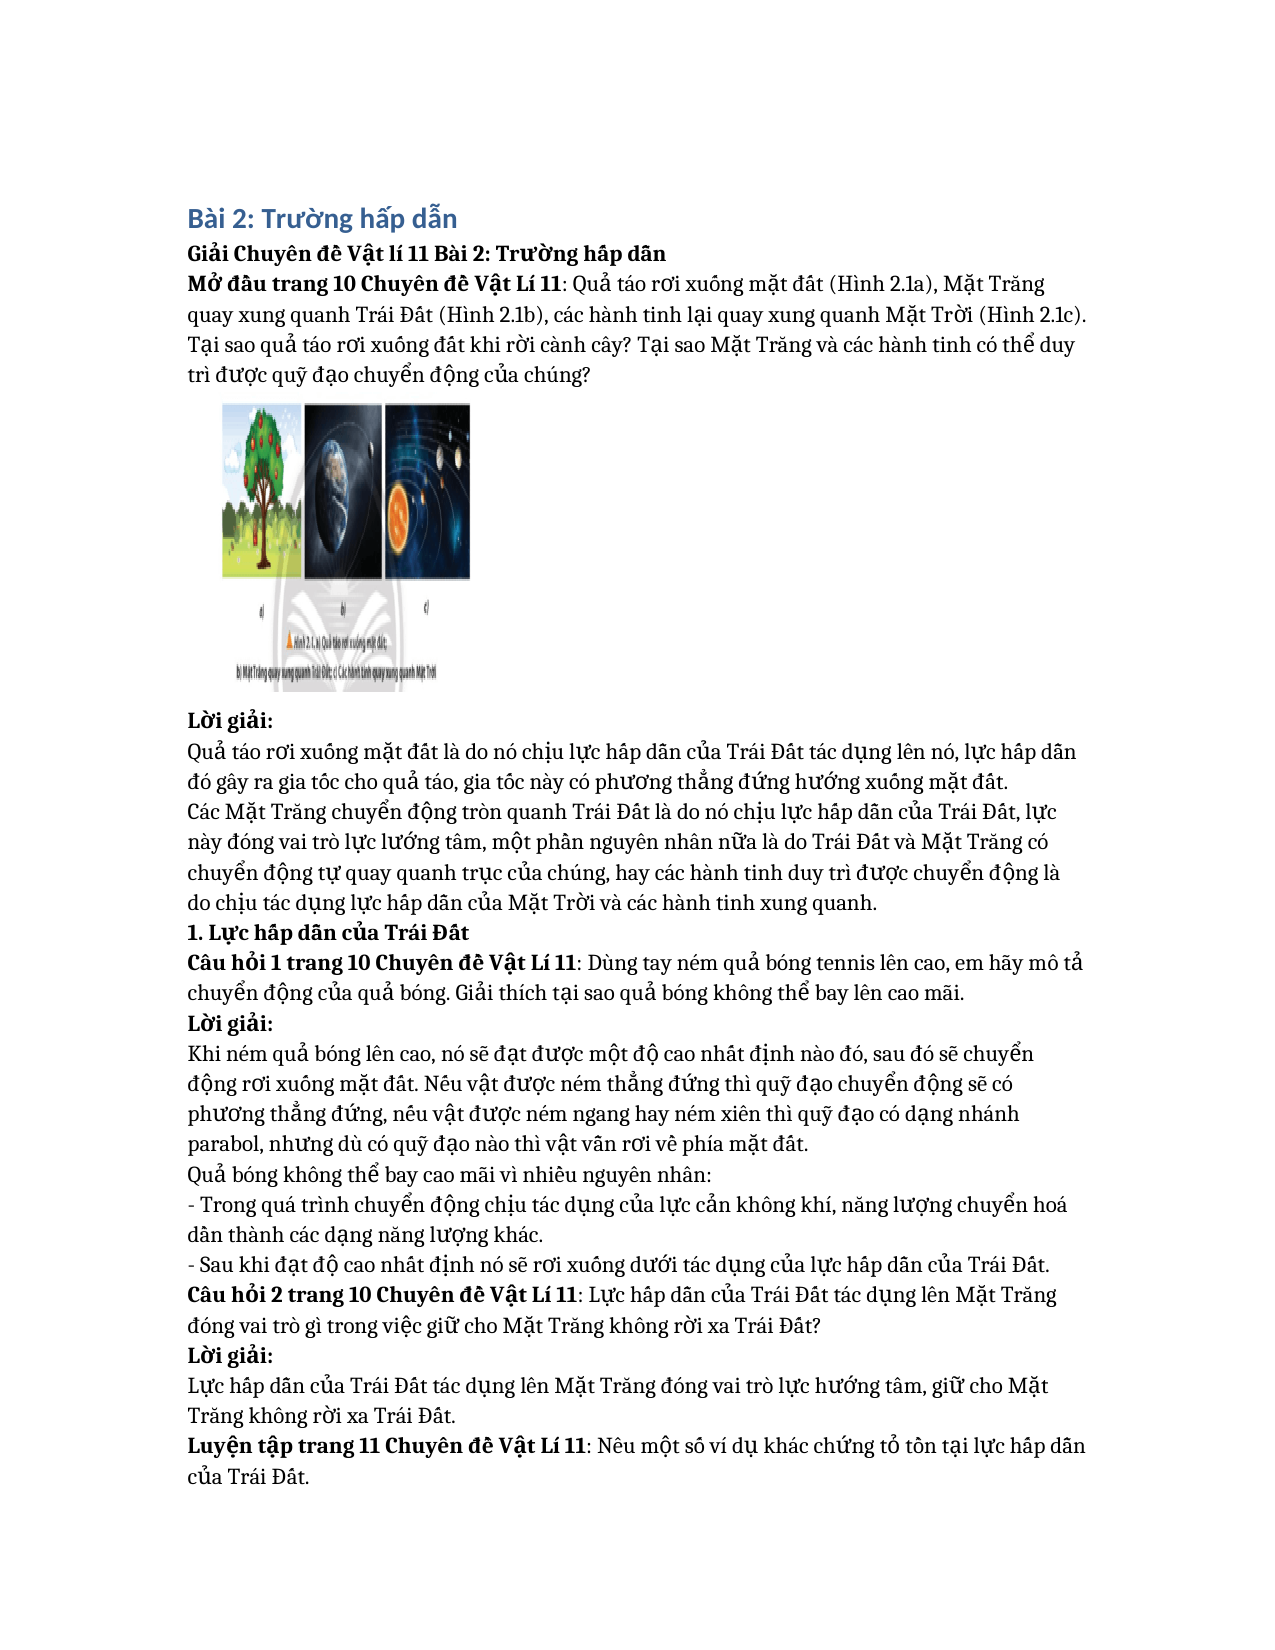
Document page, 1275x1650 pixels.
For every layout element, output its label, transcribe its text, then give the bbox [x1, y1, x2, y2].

picture [206, 392, 519, 705]
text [187, 241, 1087, 1490]
subtitle Bài 2: Trường hấp dẫn [187, 200, 1087, 236]
